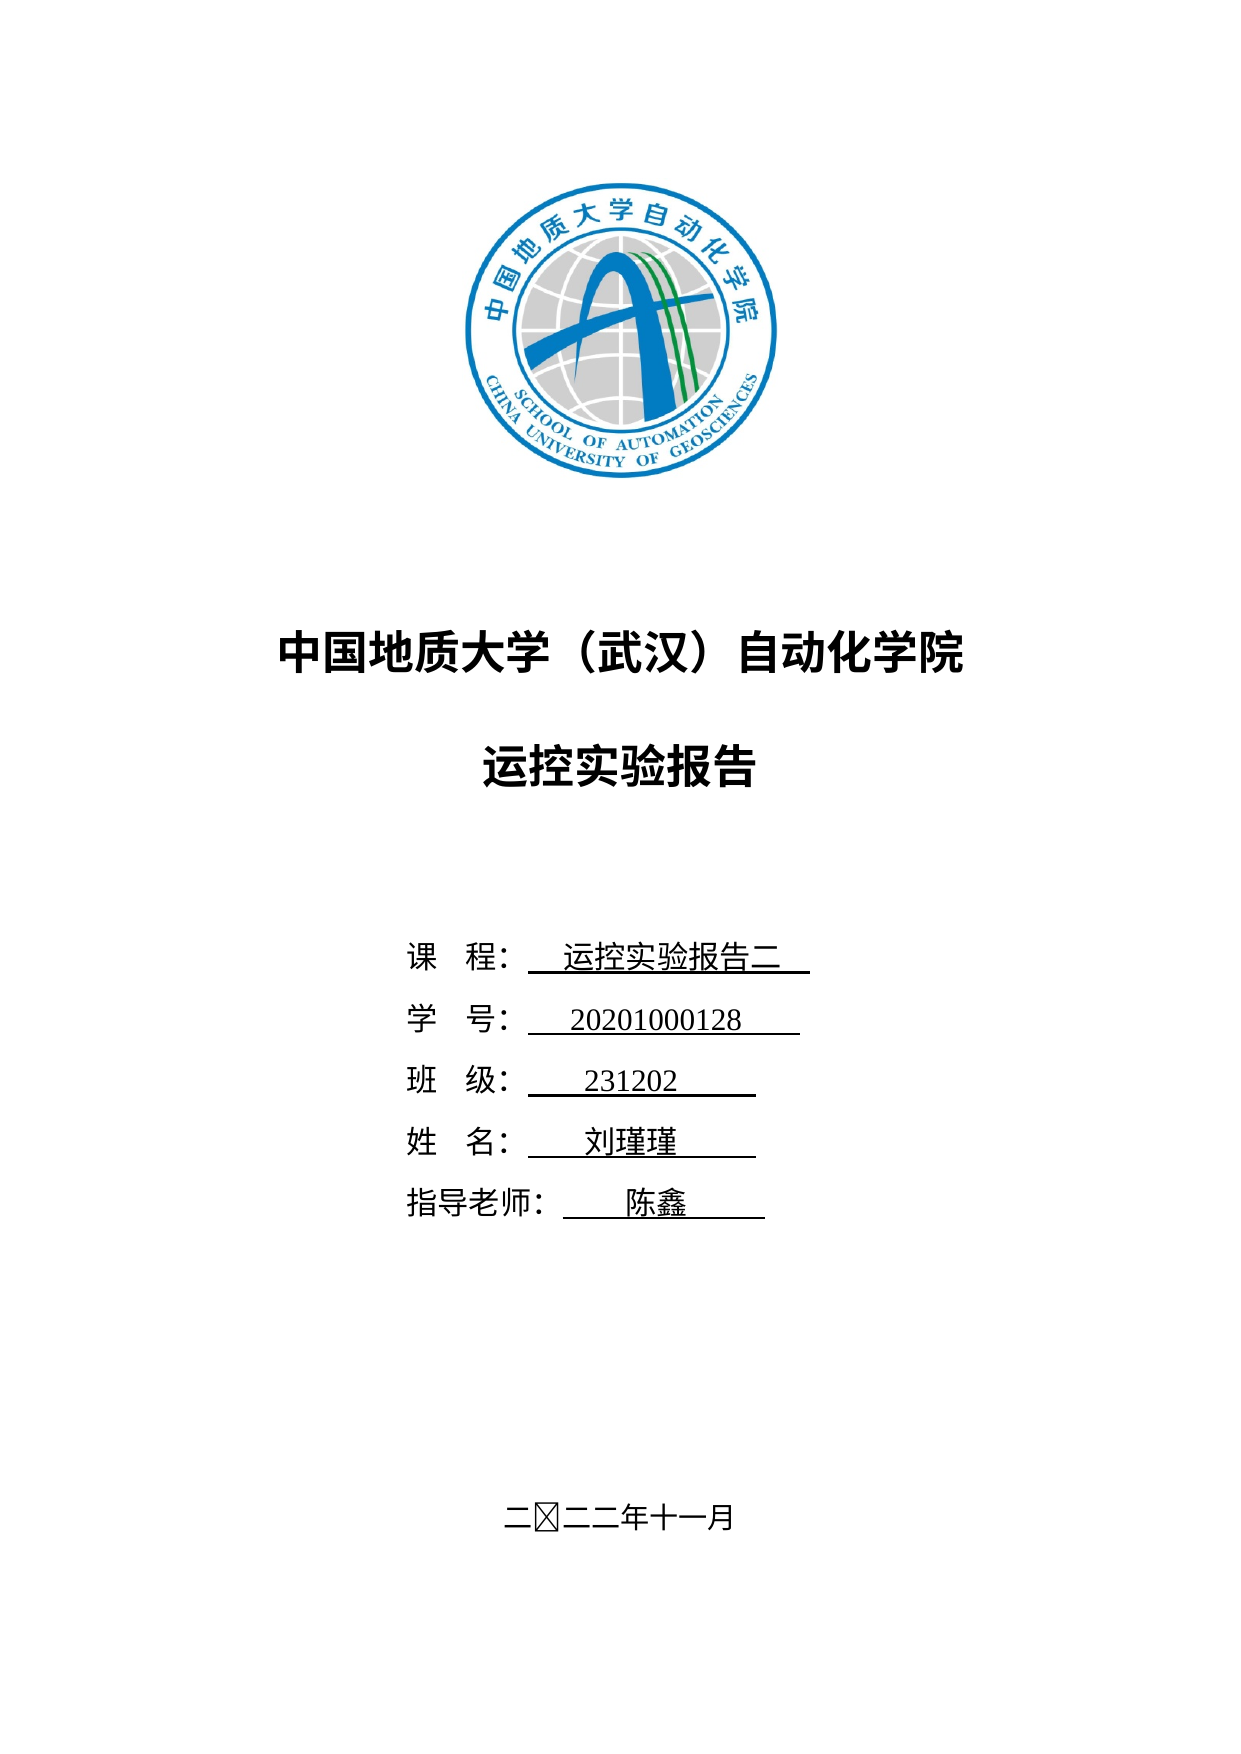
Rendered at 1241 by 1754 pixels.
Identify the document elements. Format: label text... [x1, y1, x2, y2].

picture [462, 178, 779, 482]
text 二二二年十一月 [187, 1484, 1053, 1549]
text 班 级： 231202 [187, 1056, 1053, 1101]
text 中国地质大学（武汉）自动化学院 [187, 601, 1053, 698]
text 运控实验报告 [187, 714, 1053, 812]
text 课 程： 运控实验报告二 [187, 933, 1053, 978]
text 指导老师： 陈鑫 [187, 1178, 1053, 1224]
text 姓 名： 刘瑾瑾 [187, 1117, 1053, 1162]
text 学 号： 20201000128 [187, 994, 1053, 1039]
